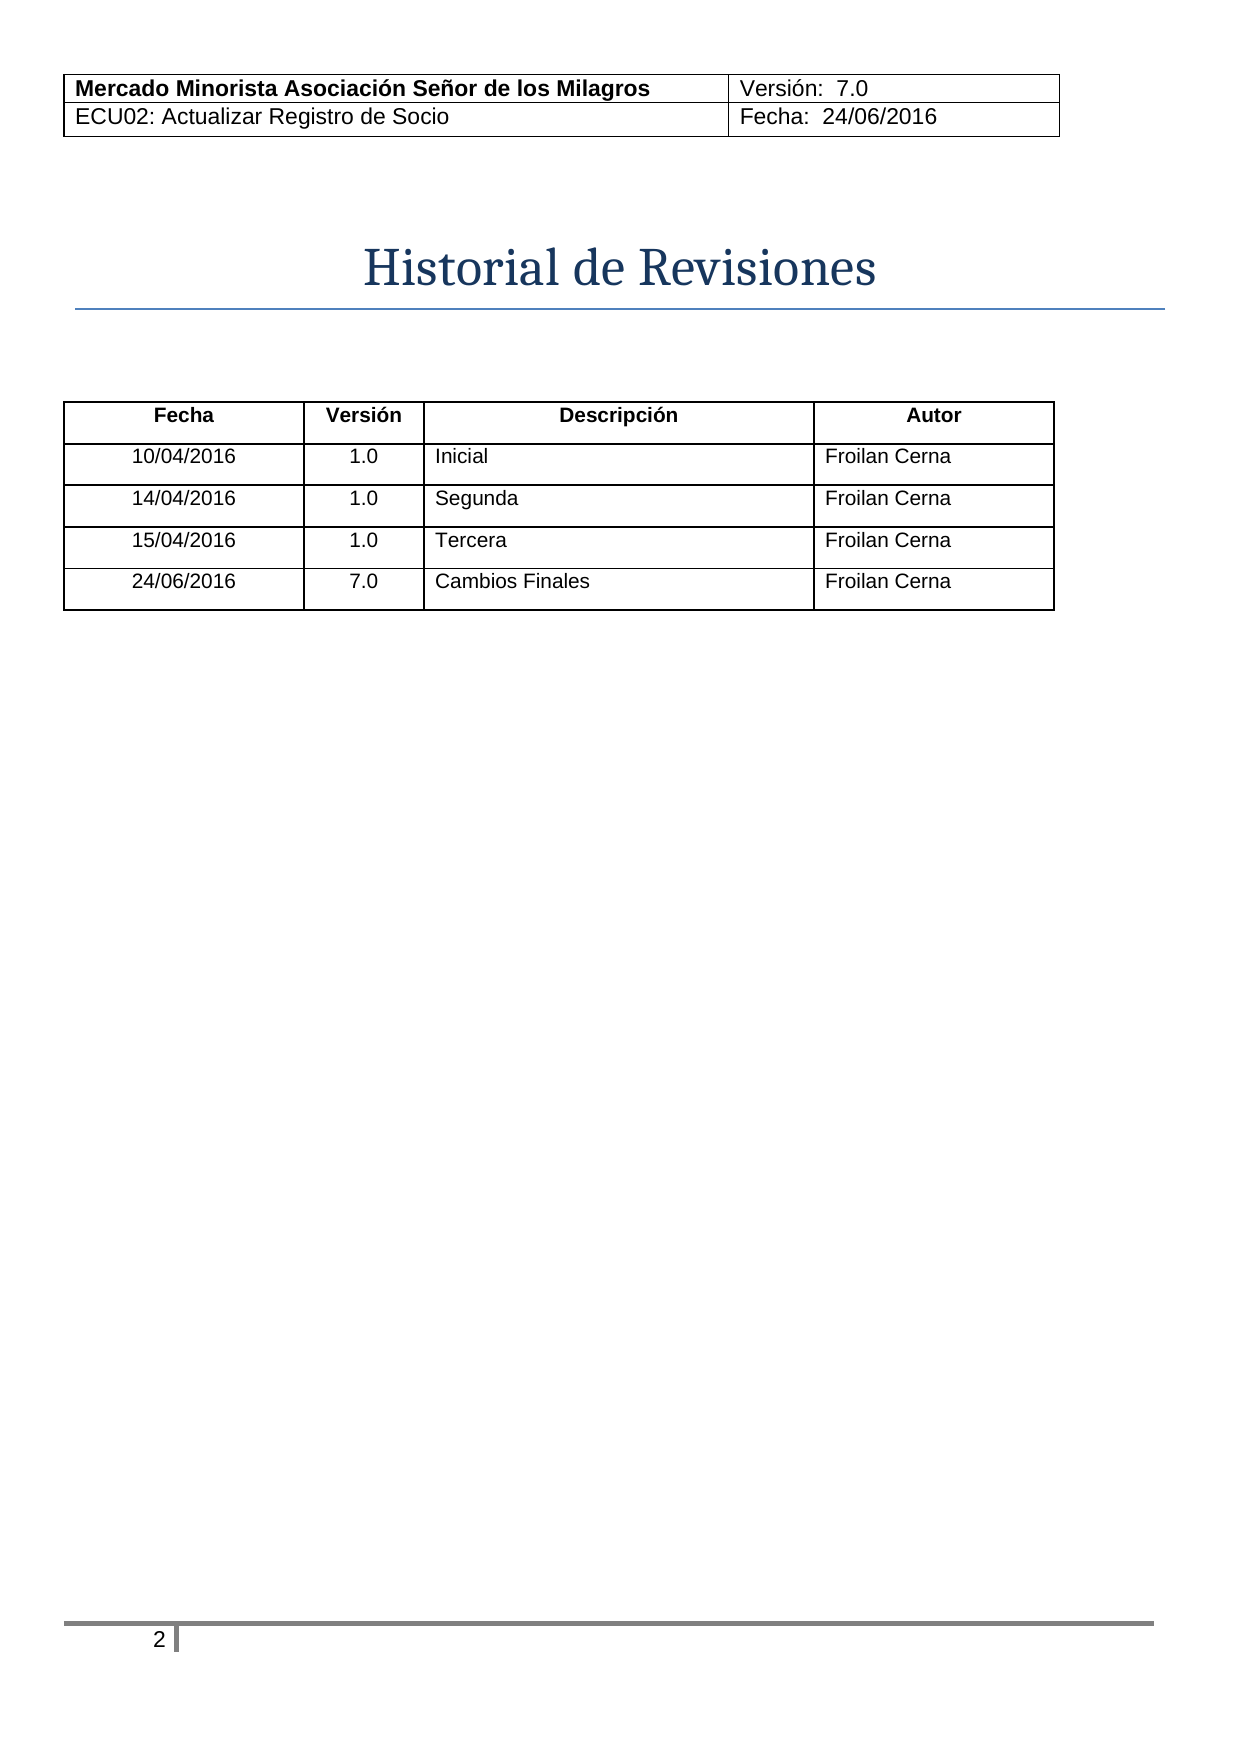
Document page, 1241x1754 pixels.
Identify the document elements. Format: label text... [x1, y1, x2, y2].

table_cell 7.0 [305, 569, 423, 609]
table_cell 1.0 [305, 486, 423, 526]
table_cell Froilan Cerna [815, 528, 1053, 567]
table_cell Inicial [425, 445, 813, 484]
table_cell 14/04/2016 [65, 486, 303, 526]
table_cell 10/04/2016 [65, 445, 303, 484]
table_header Fecha [65, 403, 303, 443]
table_header Autor [815, 403, 1053, 443]
table_cell 24/06/2016 [65, 569, 303, 609]
table_header Versión [305, 403, 423, 443]
table_cell Froilan Cerna [815, 486, 1053, 526]
table_cell Segunda [425, 486, 813, 526]
table_cell Froilan Cerna [815, 445, 1053, 484]
table_cell Tercera [425, 528, 813, 567]
table_header Descripción [425, 403, 813, 443]
table_cell 1.0 [305, 528, 423, 567]
table_cell Cambios Finales [425, 569, 813, 609]
title Historial de Revisiones [75, 237, 1165, 308]
table_cell 15/04/2016 [65, 528, 303, 567]
table_cell Froilan Cerna [815, 569, 1053, 609]
table_cell 1.0 [305, 445, 423, 484]
